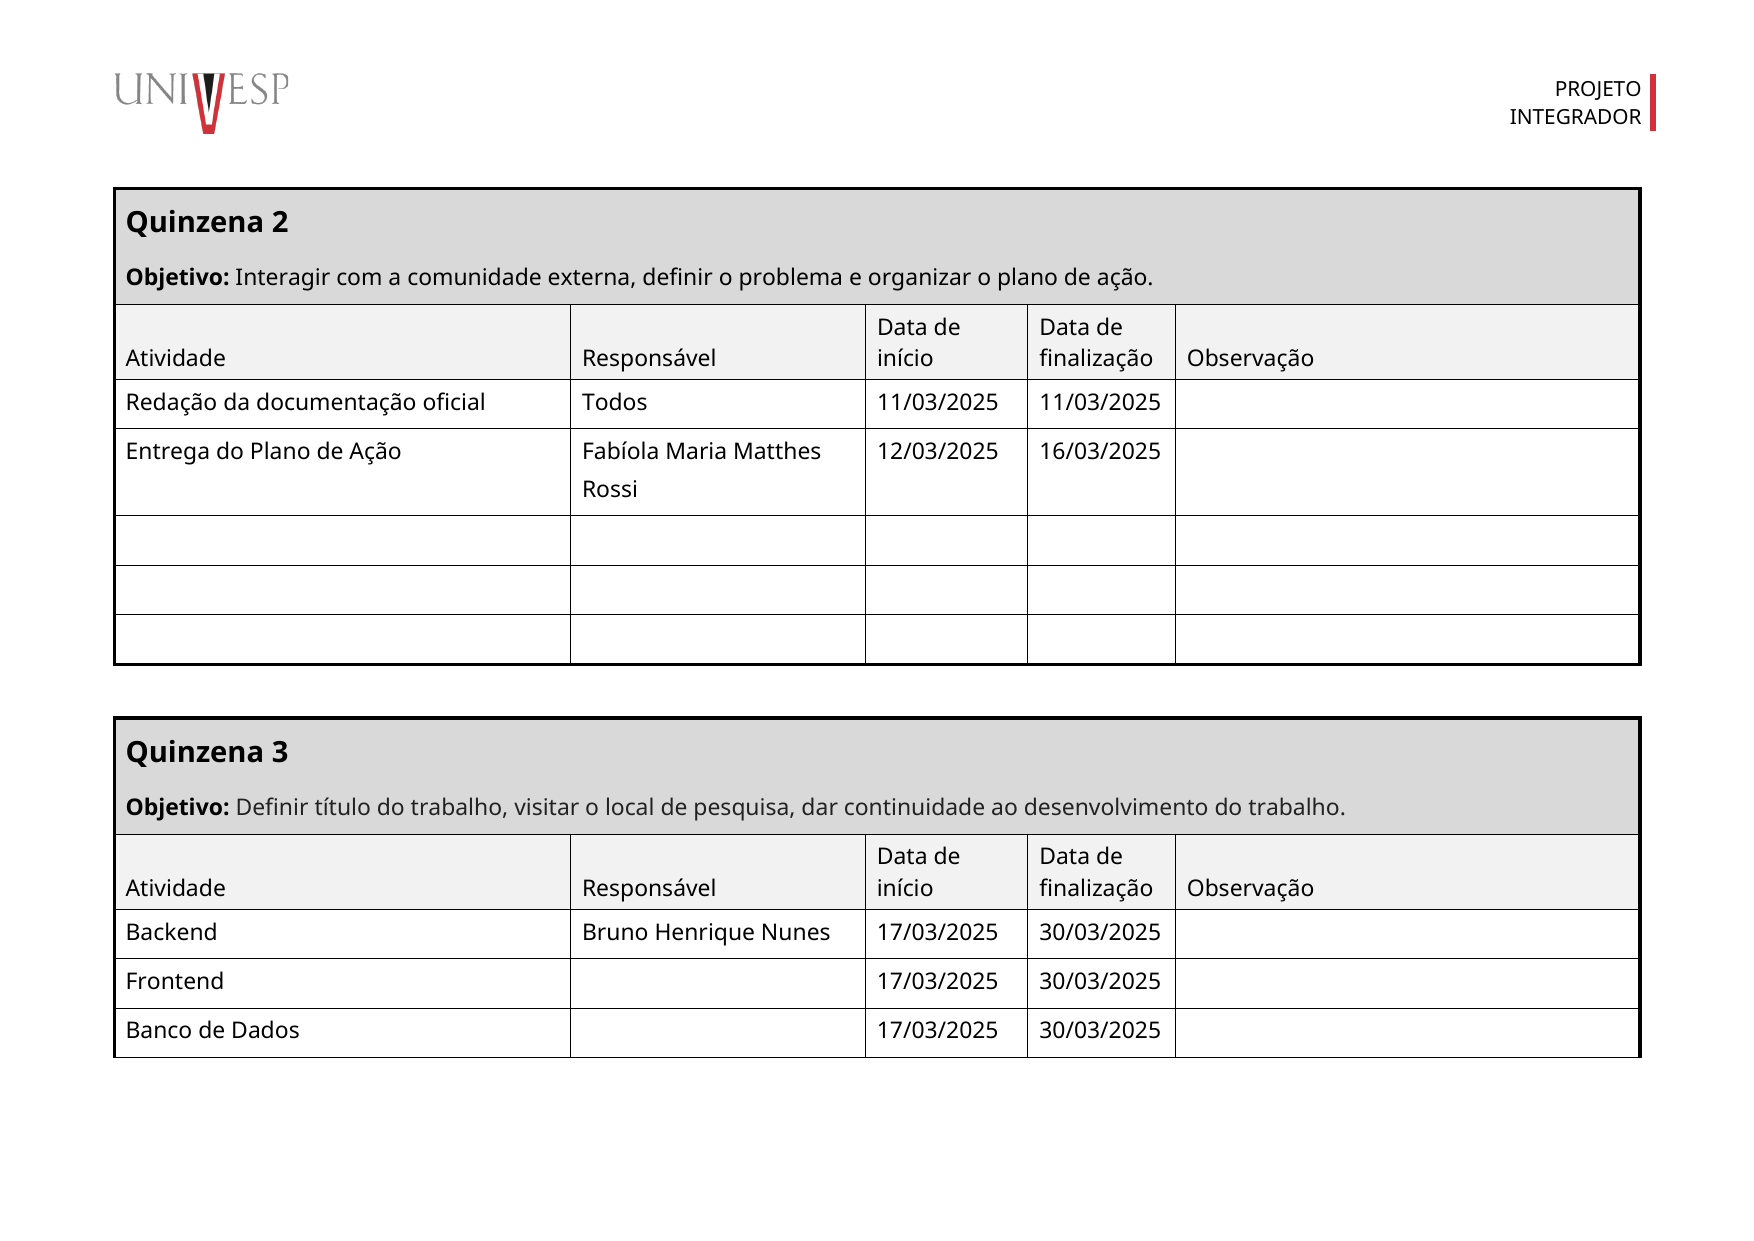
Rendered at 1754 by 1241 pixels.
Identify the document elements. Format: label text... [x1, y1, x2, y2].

table_cell [866, 615, 1027, 663]
table_cell Entrega do Plano de Ação [116, 429, 570, 515]
table_cell Data de finalização [1028, 835, 1175, 909]
table_cell [1176, 516, 1638, 564]
table_cell Data de início [866, 835, 1027, 909]
table_cell [571, 566, 865, 614]
table_cell [866, 566, 1027, 614]
table_cell 17/03/2025 [866, 959, 1027, 1007]
table_cell 30/03/2025 [1028, 1009, 1175, 1057]
picture [114, 73, 289, 134]
table_header Quinzena 2 Objetivo: Interagir com a comunidade externa, definir o problema e organizar o plano de ação. [116, 190, 1638, 304]
table_cell [571, 615, 865, 663]
table_header Quinzena 3 Objetivo: Definir título do trabalho, visitar o local de pesquisa, dar continuidade ao desenvolvimento do trabalho. [116, 720, 1638, 834]
table_cell [116, 516, 570, 564]
table_cell Backend [116, 910, 570, 958]
table_cell Banco de Dados [116, 1009, 570, 1057]
table_cell [116, 566, 570, 614]
table_cell 17/03/2025 [866, 1009, 1027, 1057]
table_cell Fabíola Maria Matthes Rossi [571, 429, 865, 515]
table_cell [1028, 566, 1175, 614]
table_cell Responsável [571, 835, 865, 909]
table_cell [1176, 566, 1638, 614]
table_cell Redação da documentação oficial [116, 380, 570, 428]
table_cell 30/03/2025 [1028, 959, 1175, 1007]
table_cell [571, 959, 865, 1007]
table_cell [1176, 959, 1638, 1007]
table_cell 17/03/2025 [866, 910, 1027, 958]
table_cell 30/03/2025 [1028, 910, 1175, 958]
table_cell Frontend [116, 959, 570, 1007]
table_cell [1176, 429, 1638, 515]
table_cell [1176, 1009, 1638, 1057]
table_cell Bruno Henrique Nunes [571, 910, 865, 958]
table_cell Atividade [116, 835, 570, 909]
table_cell Observação [1176, 835, 1638, 909]
table_cell [1176, 380, 1638, 428]
table_cell [571, 516, 865, 564]
table_cell 11/03/2025 [1028, 380, 1175, 428]
table_cell 12/03/2025 [866, 429, 1027, 515]
table_cell [571, 1009, 865, 1057]
table_cell [116, 615, 570, 663]
table_cell Data de início [866, 305, 1027, 379]
table_cell Data de finalização [1028, 305, 1175, 379]
table_cell Atividade [116, 305, 570, 379]
table_cell [1176, 910, 1638, 958]
table_cell Todos [571, 380, 865, 428]
table_cell Responsável [571, 305, 865, 379]
table_cell 11/03/2025 [866, 380, 1027, 428]
table_cell [1028, 516, 1175, 564]
table_cell [1028, 615, 1175, 663]
table_cell 16/03/2025 [1028, 429, 1175, 515]
table_cell [866, 516, 1027, 564]
table_cell [1176, 615, 1638, 663]
table_cell Observação [1176, 305, 1638, 379]
